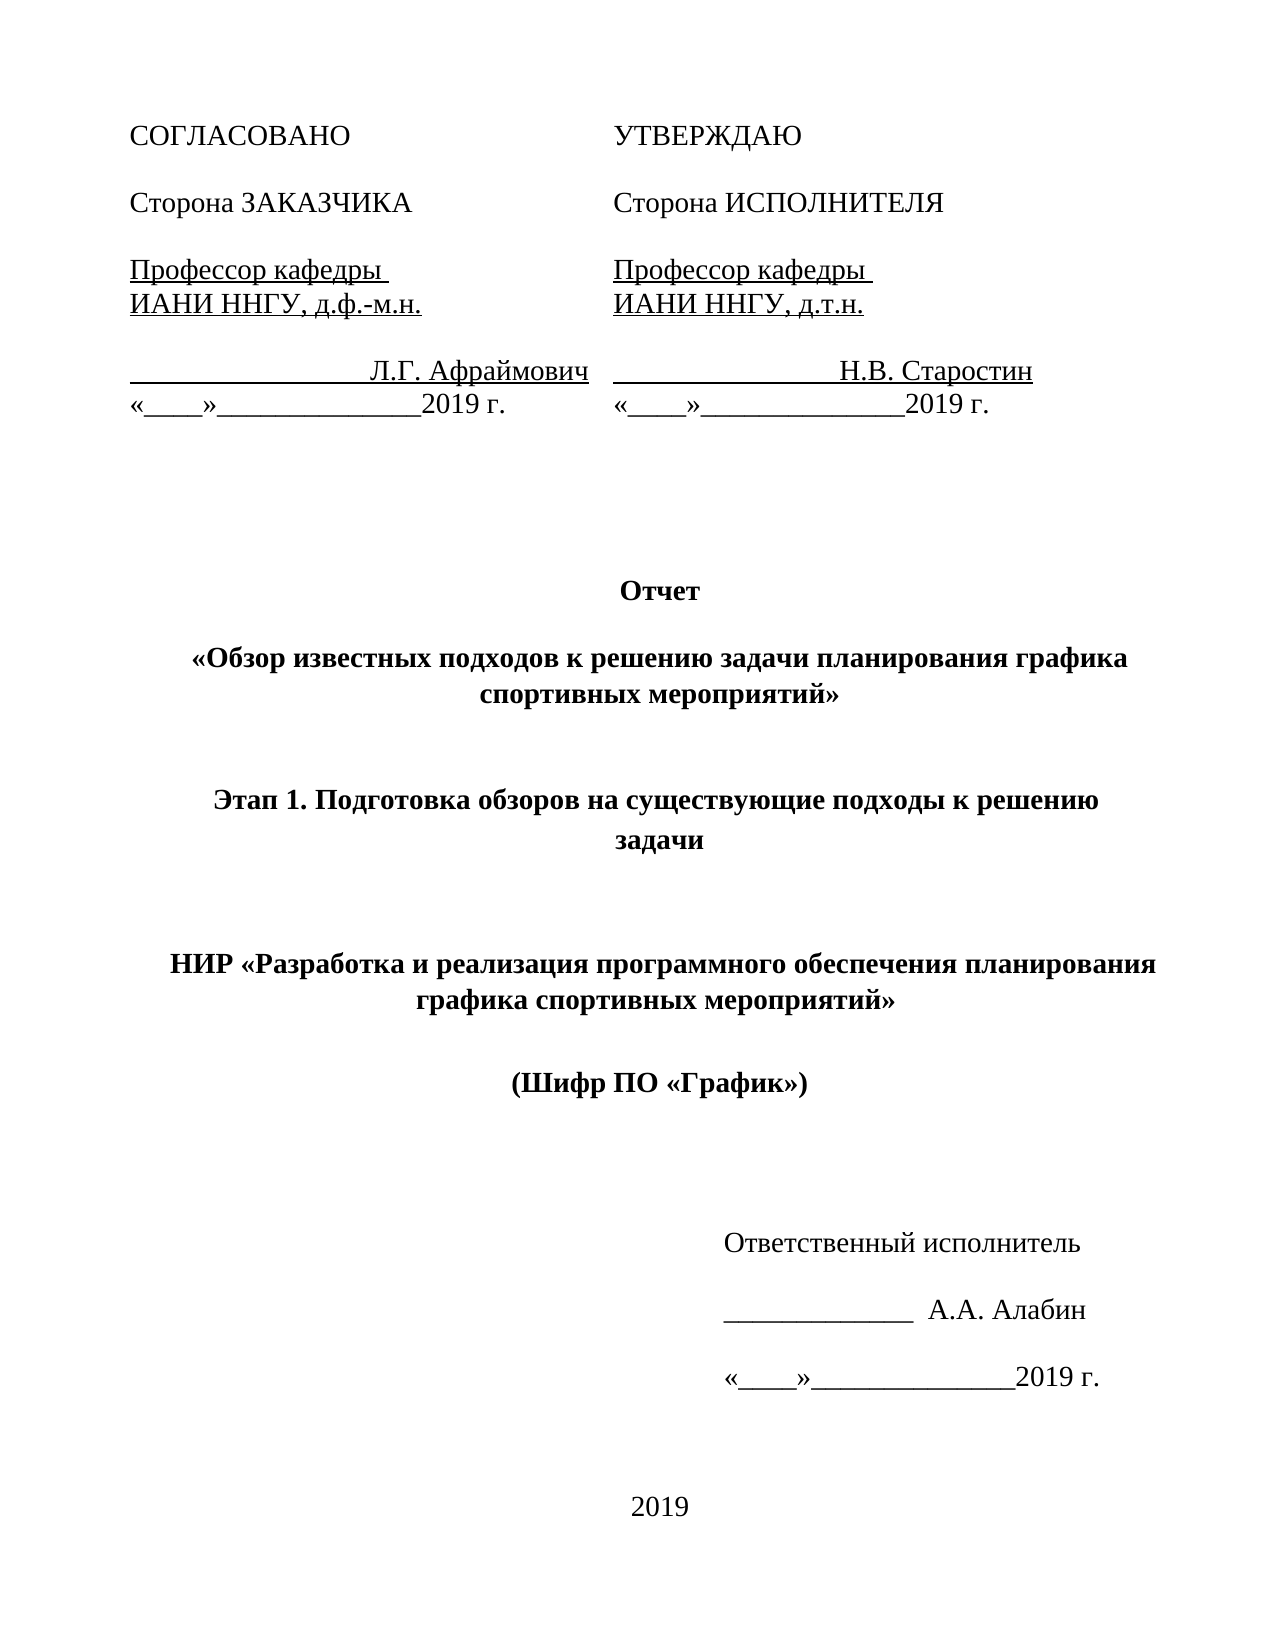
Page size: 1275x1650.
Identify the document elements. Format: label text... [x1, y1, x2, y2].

text 2019 [133, 1489, 1186, 1523]
text _____________ А.А. Алабин [723, 1292, 1186, 1326]
text «Обзор известных подходов к решению задачи планирования графика спортивных мероприятий» [133, 640, 1186, 710]
table_header УТВЕРЖДАЮ [602, 118, 1104, 185]
text Ответственный исполнитель [723, 1226, 1186, 1259]
text НИР «Разработка и реализация программного обеспечения планирования графика спортивных мероприятий» [133, 946, 1186, 1046]
table_cell Сторона ИСПОЛНИТЕЛЯ Профессор кафедры ИАНИ ННГУ, д.т.н. Н.В. Старостин «____»______________2019 г. [602, 185, 1104, 432]
table_cell Сторона ЗАКАЗЧИКА Профессор кафедры ИАНИ ННГУ, д.ф.-м.н. Л.Г. Афраймович «____»______________2019 г. [118, 185, 602, 432]
table_header СОГЛАСОВАНО [118, 118, 602, 185]
text Этап 1. Подготовка обзоров на существующие подходы к решению задачи [133, 782, 1186, 856]
text Отчет [133, 573, 1186, 607]
text (Шифр ПО «График») [133, 1065, 1186, 1098]
text «____»______________2019 г. [723, 1359, 1186, 1393]
